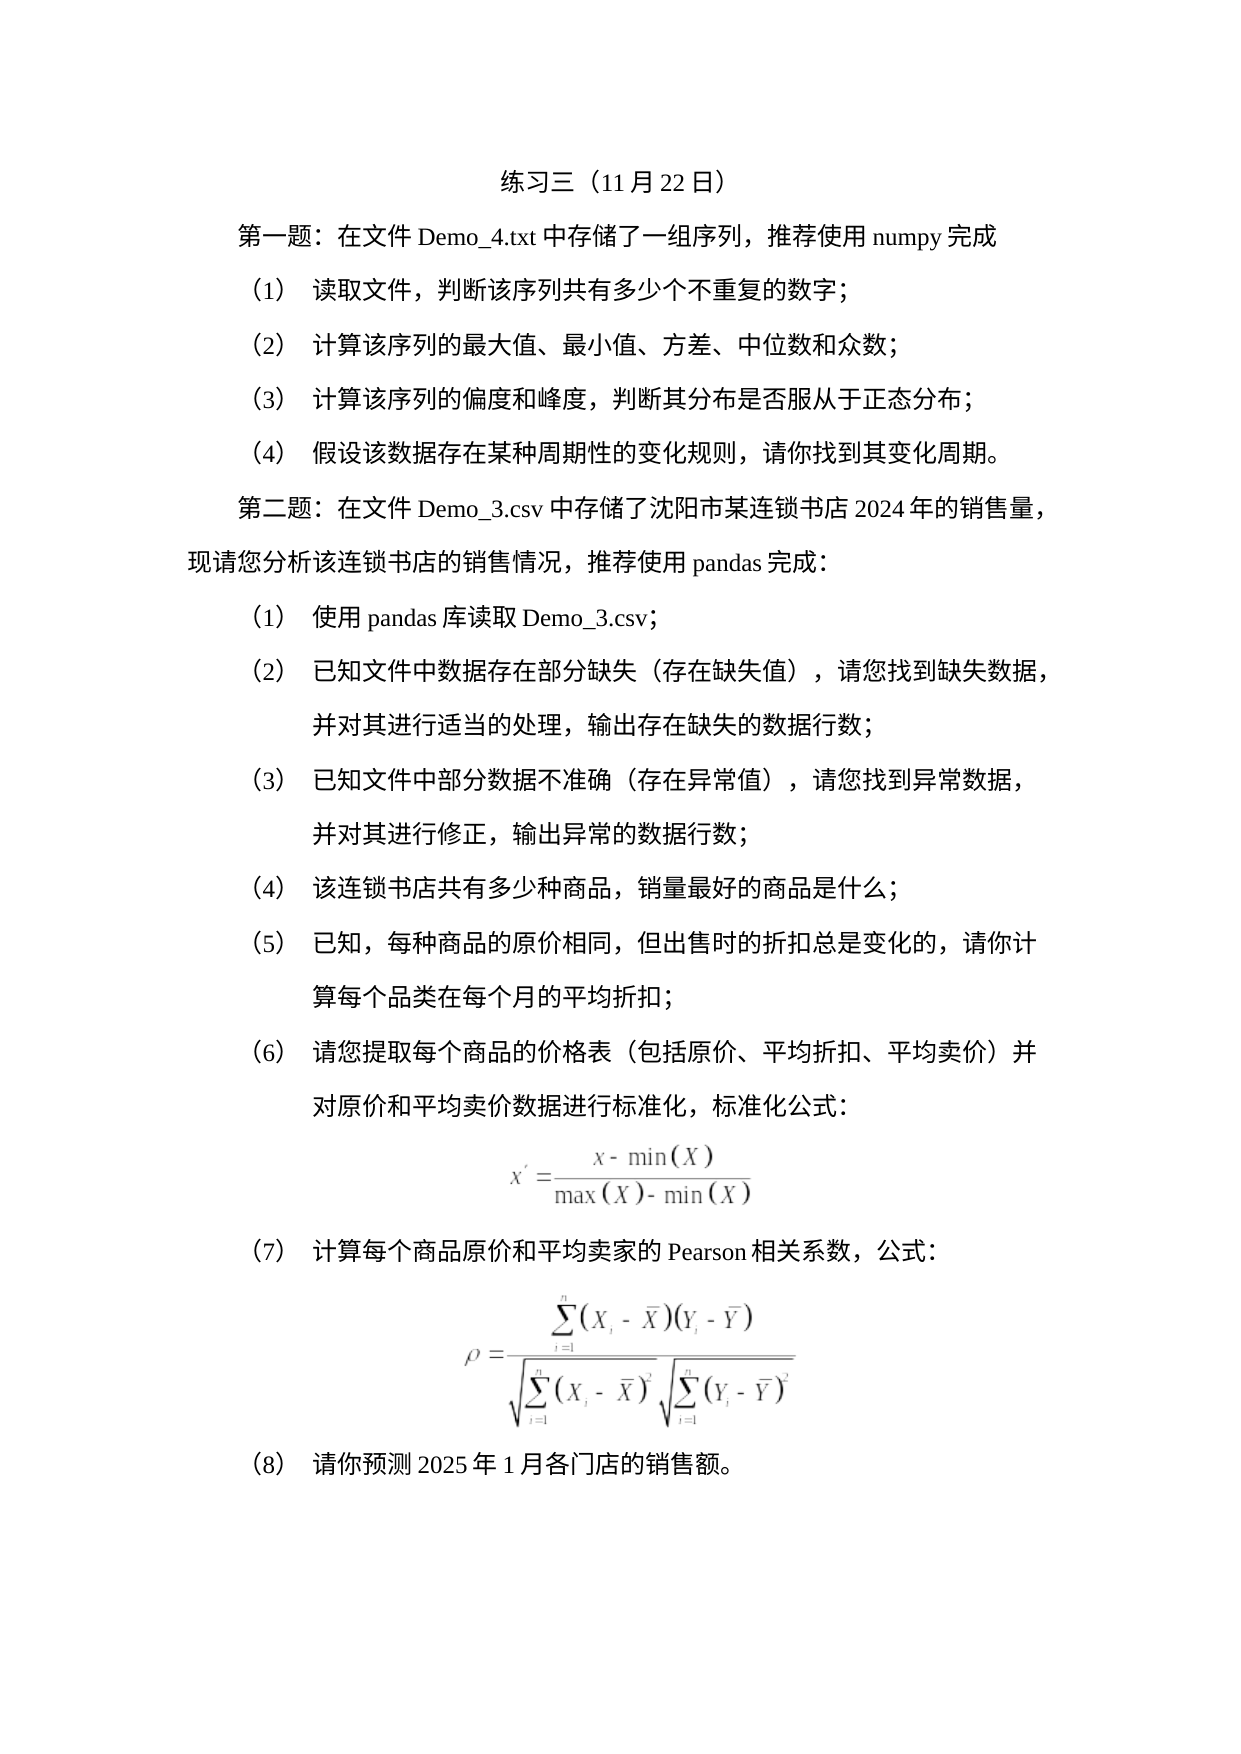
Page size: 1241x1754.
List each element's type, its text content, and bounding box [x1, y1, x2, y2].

list 已知文件中部分数据不准确（存在异常值），请您找到异常数据，并对其进行修正，输出异常的数据行数； [237, 760, 1053, 851]
list 计算该序列的偏度和峰度，判断其分布是否服从于正态分布； [237, 379, 1053, 416]
list 读取文件，判断该序列共有多少个不重复的数字； [237, 271, 1053, 307]
text 练习三（11月22日） [187, 162, 1053, 198]
list 该连锁书店共有多少种商品，销量最好的商品是什么； [237, 869, 1053, 905]
list 请你预测2025年1月各门店的销售额。 [237, 1444, 1053, 1481]
text 第一题：在文件Demo_4.txt 中存储了一组序列，推荐使用numpy完成 [187, 216, 1053, 253]
text 第二题：在文件Demo_3.csv 中存储了沈阳市某连锁书店2024年的销售量，现请您分析该连锁书店的销售情况，推荐使用pandas完成： [187, 488, 1053, 579]
list 使用pandas库读取Demo_3.csv； [237, 597, 1053, 633]
list 计算该序列的最大值、最小值、方差、中位数和众数； [237, 325, 1053, 361]
list 已知文件中数据存在部分缺失（存在缺失值），请您找到缺失数据，并对其进行适当的处理，输出存在缺失的数据行数； [237, 651, 1053, 742]
list 假设该数据存在某种周期性的变化规则，请你找到其变化周期。 [237, 434, 1053, 470]
list 请您提取每个商品的价格表（包括原价、平均折扣、平均卖价）并对原价和平均卖价数据进行标准化，标准化公式： [237, 1032, 1053, 1123]
list 已知，每种商品的原价相同，但出售时的折扣总是变化的，请你计算每个品类在每个月的平均折扣； [237, 923, 1053, 1014]
list 计算每个商品原价和平均卖家的Pearson相关系数，公式： [237, 1232, 1053, 1268]
